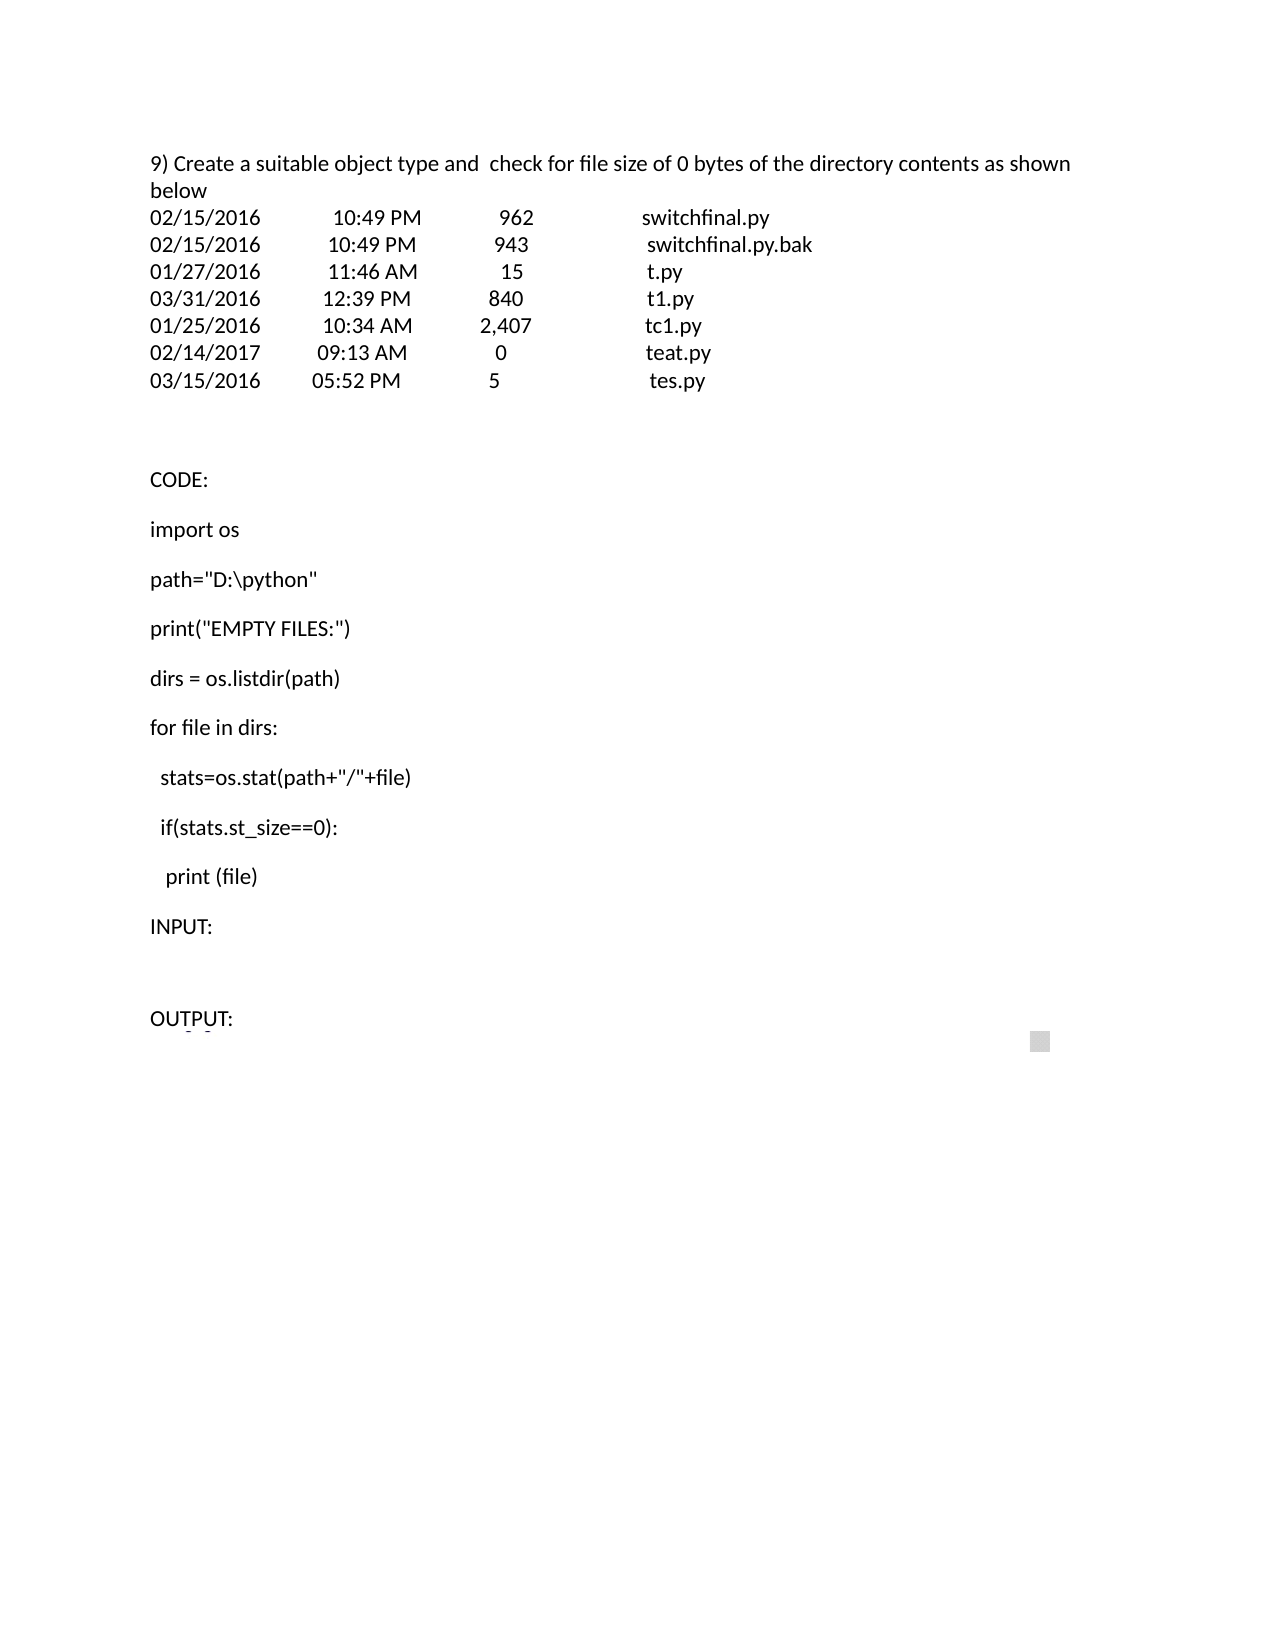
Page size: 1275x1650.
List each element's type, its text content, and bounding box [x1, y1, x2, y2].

text stats=os.stat(path+"/"+file) [150, 762, 1125, 791]
text 01/25/2016 10:34 AM 2,407 tc1.py [150, 312, 1125, 339]
text import os [150, 514, 1125, 543]
text 01/27/2016 11:46 AM 15 t.py [150, 258, 1125, 285]
text if(stats.st_size==0): [150, 812, 1125, 841]
text for file in dirs: [150, 713, 1125, 742]
text CODE: [150, 465, 1125, 494]
text OUTPUT: [150, 1007, 1125, 1032]
text print (file) [150, 862, 1125, 890]
text 02/15/2016 10:49 PM 943 switchfinal.py.bak [150, 231, 1125, 258]
text print("EMPTY FILES:") [150, 614, 1125, 642]
text 02/15/2016 10:49 PM 962 switchfinal.py [150, 204, 1125, 231]
text 02/14/2017 09:13 AM 0 teat.py [150, 339, 1125, 366]
text 03/15/2016 05:52 PM 5 tes.py [150, 366, 1125, 394]
text 9) Create a suitable object type and check for file size of 0 bytes of the directory contents as shown below [150, 150, 1125, 204]
text INPUT: [150, 911, 1125, 940]
text dirs = os.listdir(path) [150, 663, 1125, 692]
text path="D:\python" [150, 564, 1125, 593]
text 03/31/2016 12:39 PM 840 t1.py [150, 285, 1125, 312]
